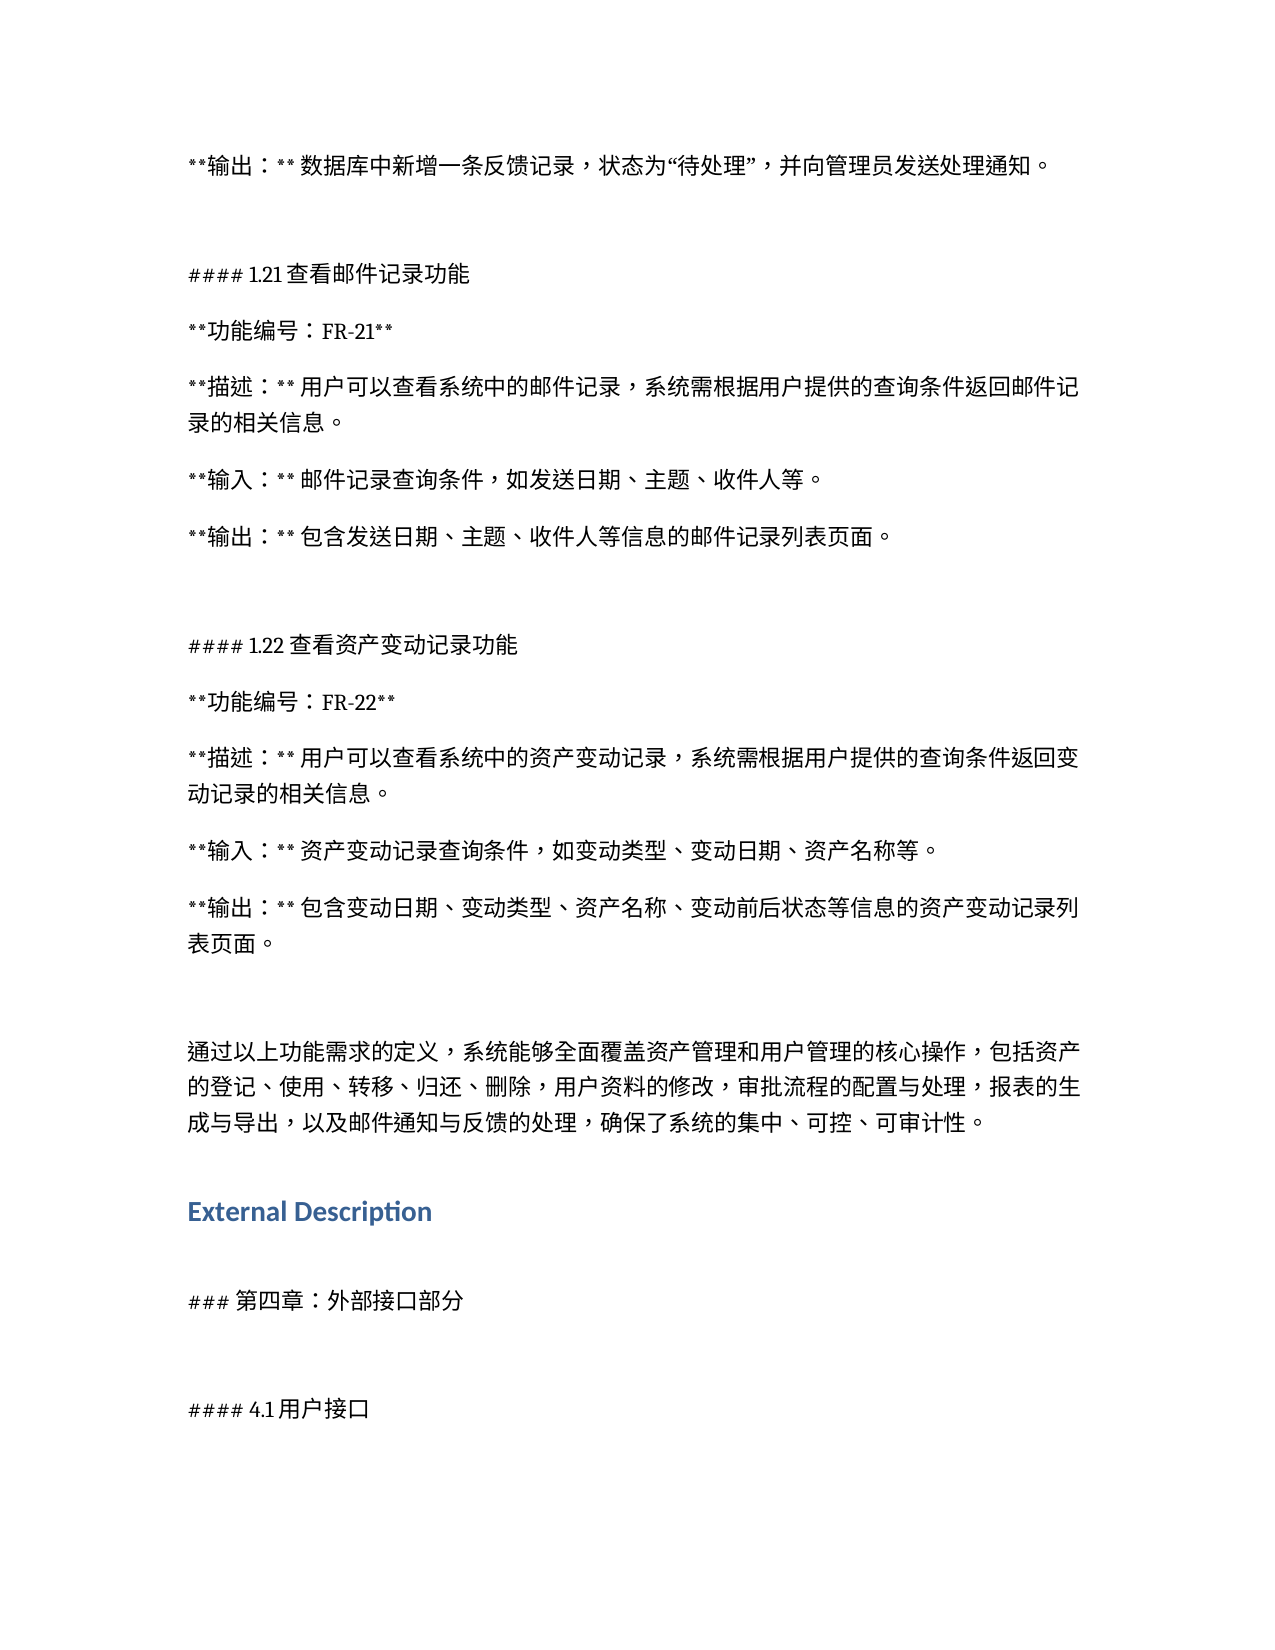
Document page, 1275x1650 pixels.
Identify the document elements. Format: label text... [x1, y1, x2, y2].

text #### 1.21 查看邮件记录功能 [187, 258, 1087, 289]
text #### 4.1 用户接口 [187, 1393, 1087, 1424]
text **输出：** 包含发送日期、主题、收件人等信息的邮件记录列表页面。 [187, 521, 1087, 552]
subtitle External Description [187, 1193, 1087, 1229]
text **输入：** 资产变动记录查询条件，如变动类型、变动日期、资产名称等。 [187, 835, 1087, 866]
text **输出：** 数据库中新增一条反馈记录，状态为“待处理”，并向管理员发送处理通知。 [187, 150, 1087, 181]
text #### 1.22 查看资产变动记录功能 [187, 629, 1087, 660]
text **描述：** 用户可以查看系统中的邮件记录，系统需根据用户提供的查询条件返回邮件记录的相关信息。 [187, 371, 1087, 438]
text 通过以上功能需求的定义，系统能够全面覆盖资产管理和用户管理的核心操作，包括资产的登记、使用、转移、归还、删除，用户资料的修改，审批流程的配置与处理，报表的生成与导出，以及邮件通知与反馈的处理，确保了系统的集中、可控、可审计性。 [187, 1035, 1087, 1138]
text ### 第四章：外部接口部分 [187, 1285, 1087, 1316]
text **输出：** 包含变动日期、变动类型、资产名称、变动前后状态等信息的资产变动记录列表页面。 [187, 892, 1087, 959]
text **输入：** 邮件记录查询条件，如发送日期、主题、收件人等。 [187, 464, 1087, 495]
text **功能编号：FR-22** [187, 685, 1087, 717]
text **功能编号：FR-21** [187, 314, 1087, 346]
text **描述：** 用户可以查看系统中的资产变动记录，系统需根据用户提供的查询条件返回变动记录的相关信息。 [187, 742, 1087, 809]
